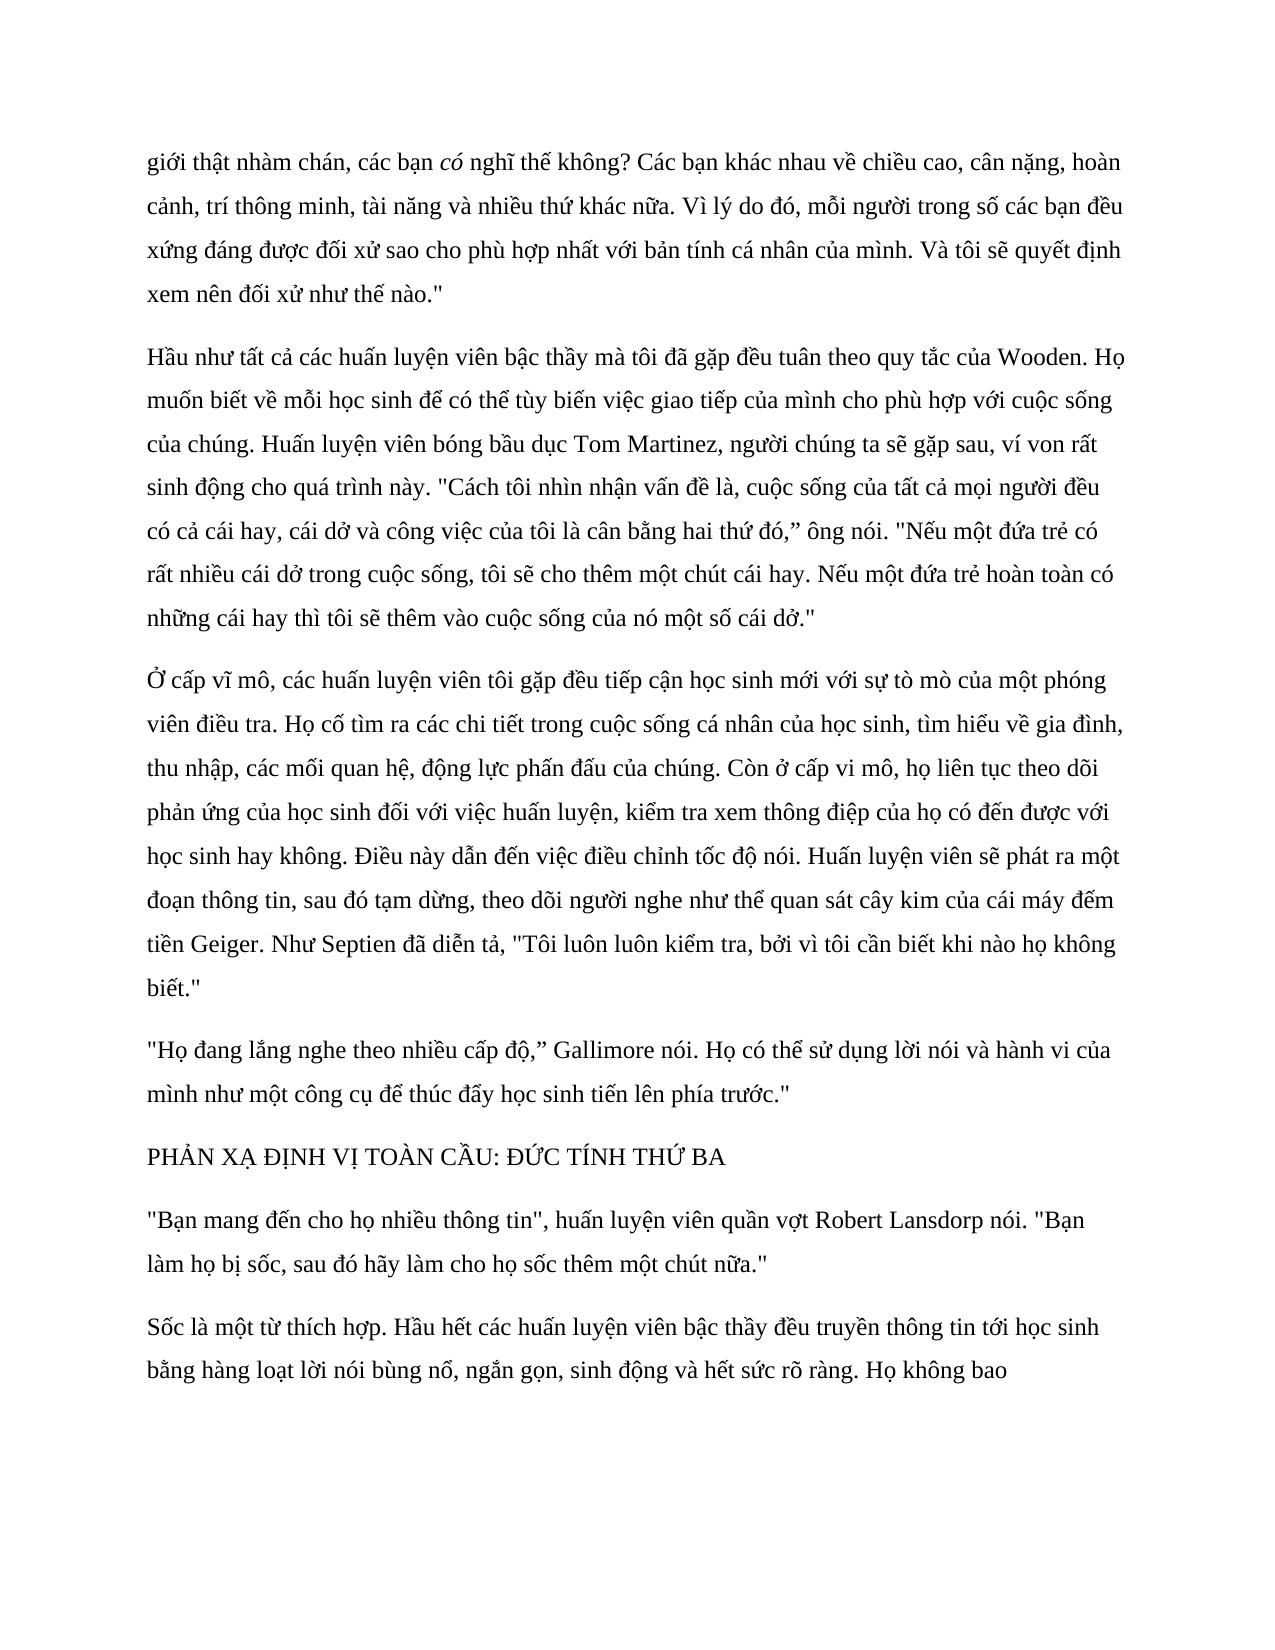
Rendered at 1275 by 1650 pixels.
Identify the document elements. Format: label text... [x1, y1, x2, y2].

text Sốc là một từ thích hợp. Hầu hết các huấn luyện viên bậc thầy đều truyền thông tin tới học sinh bằng hàng loạt lời nói bùng nổ, ngắn gọn, sinh động và hết sức rõ ràng. Họ không bao [147, 1300, 1126, 1388]
text PHẢN XẠ ĐỊNH VỊ TOÀN CẦU: ĐỨC TÍNH THỨ BA [147, 1146, 1126, 1171]
text "Bạn mang đến cho họ nhiều thông tin", huấn luyện viên quần vợt Robert Lansdorp nói. "Bạn làm họ bị sốc, sau đó hãy làm cho họ sốc thêm một chút nữa." [147, 1193, 1126, 1281]
text Ở cấp vĩ mô, các huấn luyện viên tôi gặp đều tiếp cận học sinh mới với sự tò mò của một phóng viên điều tra. Họ cố tìm ra các chi tiết trong cuộc sống cá nhân của học sinh, tìm hiểu về gia đình, thu nhập, các mối quan hệ, động lực phấn đấu của chúng. Còn ở cấp vi mô, họ liên tục theo dõi phản ứng của học sinh đối với việc huấn luyện, kiểm tra xem thông điệp của họ có đến được với học sinh hay không. Điều này dẫn đến việc điều chỉnh tốc độ nói. Huấn luyện viên sẽ phát ra một đoạn thông tin, sau đó tạm dừng, theo dõi người nghe như thể quan sát cây kim của cái máy đếm tiền Geiger. Như Septien đã diễn tả, "Tôi luôn luôn kiểm tra, bởi vì tôi cần biết khi nào họ không biết." [147, 653, 1126, 1005]
text Hầu như tất cả các huấn luyện viên bậc thầy mà tôi đã gặp đều tuân theo quy tắc của Wooden. Họ muốn biết về mỗi học sinh để có thể tùy biến việc giao tiếp của mình cho phù hợp với cuộc sống của chúng. Huấn luyện viên bóng bầu dục Tom Martinez, người chúng ta sẽ gặp sau, ví von rất sinh động cho quá trình này. "Cách tôi nhìn nhận vấn đề là, cuộc sống của tất cả mọi người đều có cả cái hay, cái dở và công việc của tôi là cân bằng hai thứ đó,” ông nói. "Nếu một đứa trẻ có rất nhiều cái dở trong cuộc sống, tôi sẽ cho thêm một chút cái hay. Nếu một đứa trẻ hoàn toàn có những cái hay thì tôi sẽ thêm vào cuộc sống của nó một số cái dở." [147, 330, 1126, 635]
text giới thật nhàm chán, các bạn có nghĩ thế không? Các bạn khác nhau về chiều cao, cân nặng, hoàn cảnh, trí thông minh, tài năng và nhiều thứ khác nữa. Vì lý do đó, mỗi người trong số các bạn đều xứng đáng được đối xử sao cho phù hợp nhất với bản tính cá nhân của mình. Và tôi sẽ quyết định xem nên đối xử như thế nào." [147, 135, 1126, 311]
text "Họ đang lắng nghe theo nhiều cấp độ,” Gallimore nói. Họ có thể sử dụng lời nói và hành vi của mình như một công cụ để thúc đẩy học sinh tiến lên phía trước." [147, 1024, 1126, 1112]
